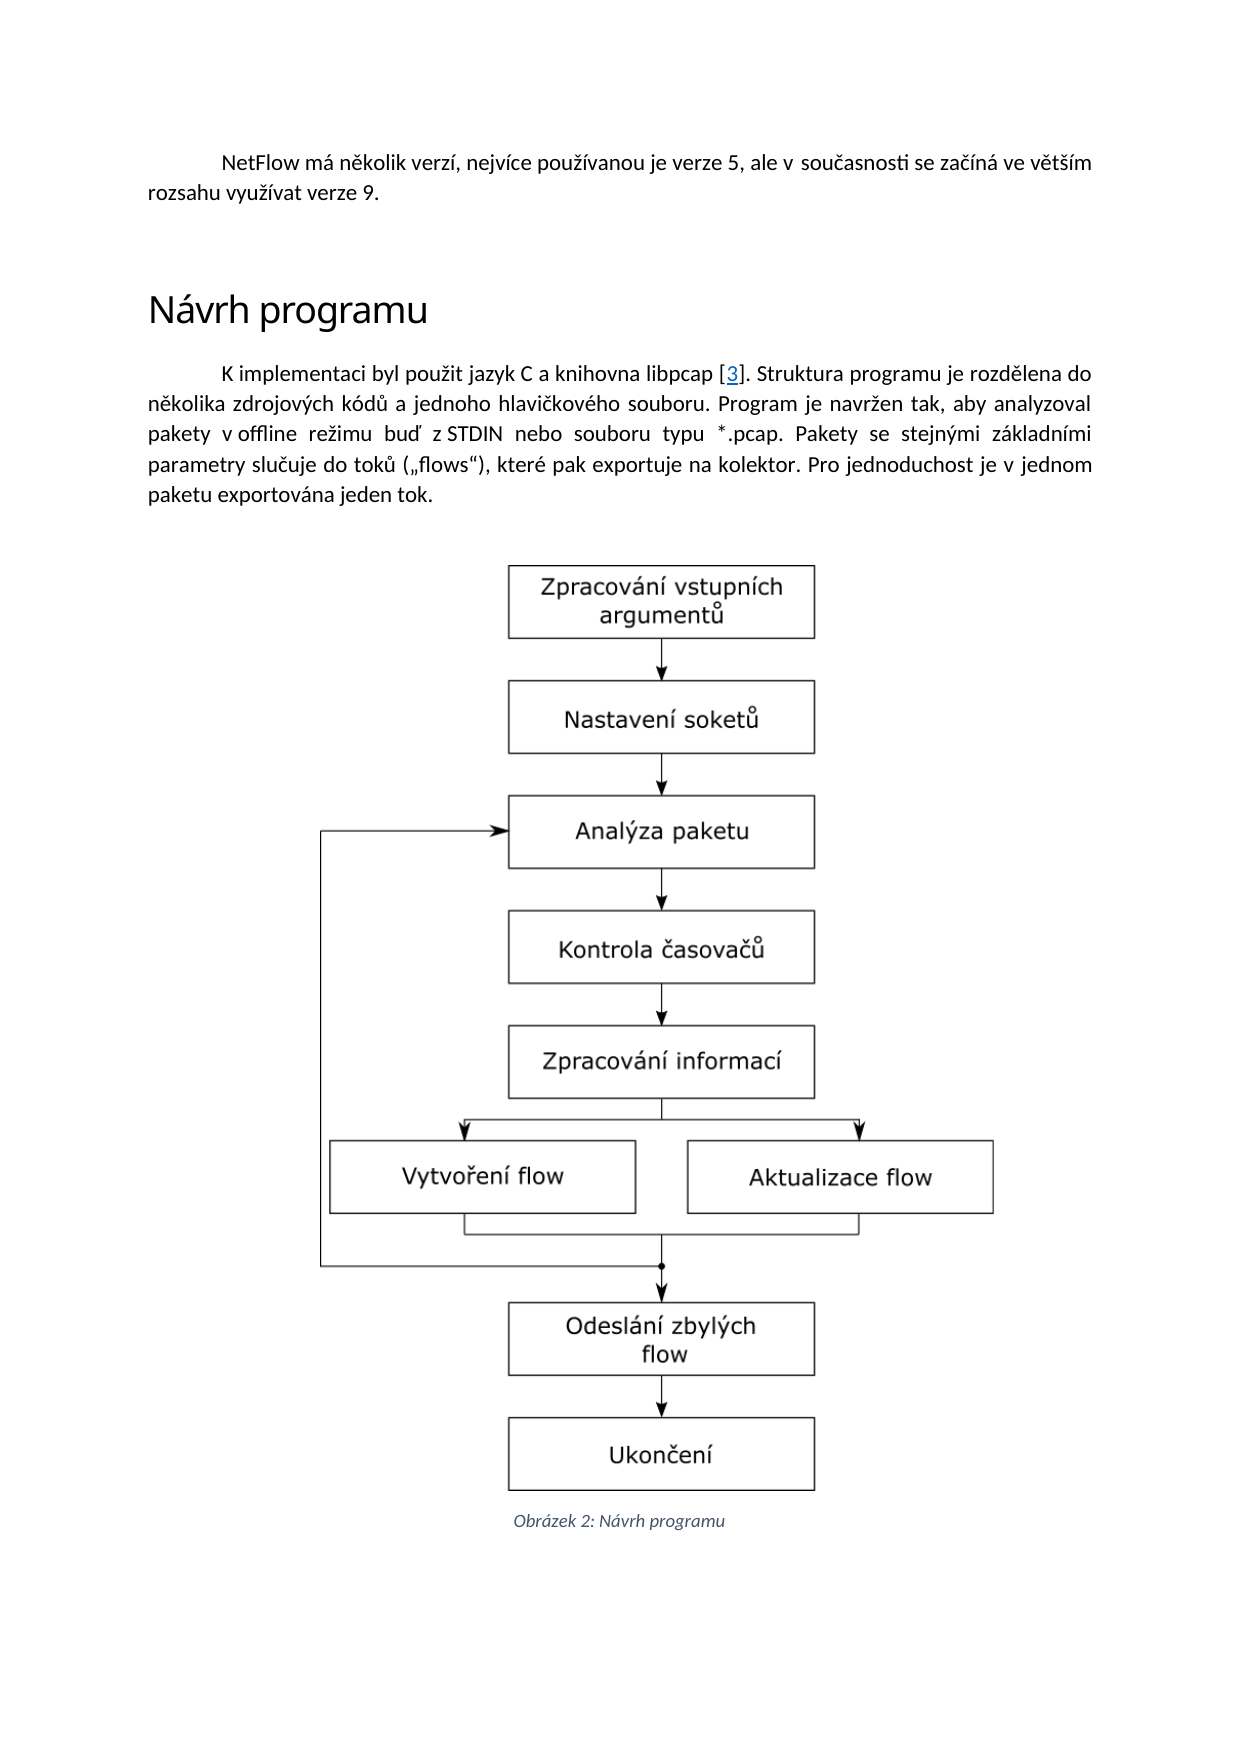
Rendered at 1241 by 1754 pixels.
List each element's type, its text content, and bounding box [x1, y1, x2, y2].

title Návrh programu [148, 283, 1093, 334]
picture [320, 565, 994, 1491]
list K implementaci byl použit jazyk C a knihovna libpcap [3]. Struktura programu je rozdělena do několika zdrojových kódů a jednoho hlavičkového souboru. Program je navržen tak, aby analyzoval pakety v offline režimu buď z STDIN nebo souboru typu *.pcap. Pakety se stejnými základními parametry slučuje do toků („flows“), které pak exportuje na kolektor. Pro jednoduchost je v jednom paketu exportována jeden tok. [148, 359, 1093, 508]
list NetFlow má několik verzí, nejvíce používanou je verze 5, ale v současnosti se začíná ve větším rozsahu využívat verze 9. [148, 148, 1093, 206]
